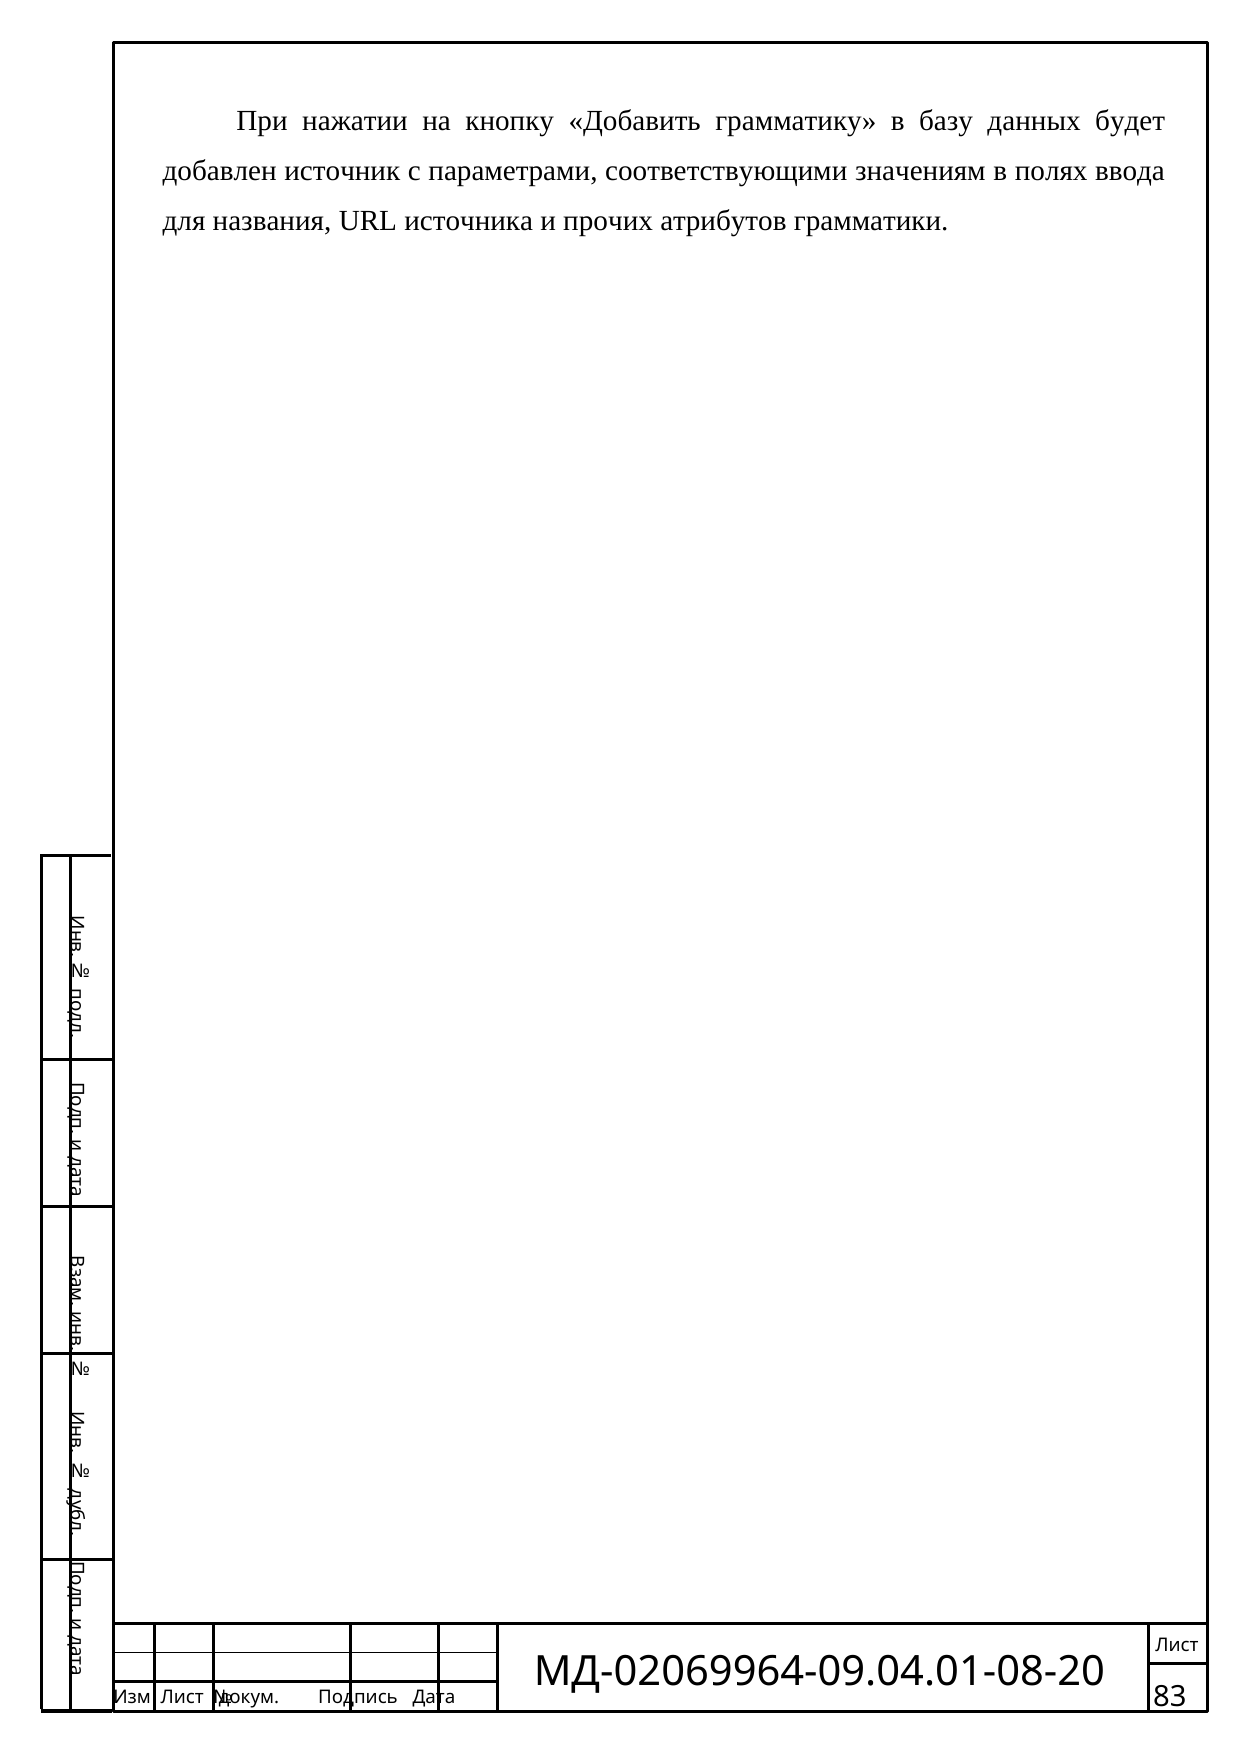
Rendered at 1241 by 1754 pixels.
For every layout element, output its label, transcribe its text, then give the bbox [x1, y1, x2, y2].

text При нажатии на кнопку «Добавить грамматику» в базу данных будет добавлен источник с параметрами, соответствующими значениям в полях ввода для названия, URL источника и прочих атрибутов грамматики. [162, 103, 1166, 237]
